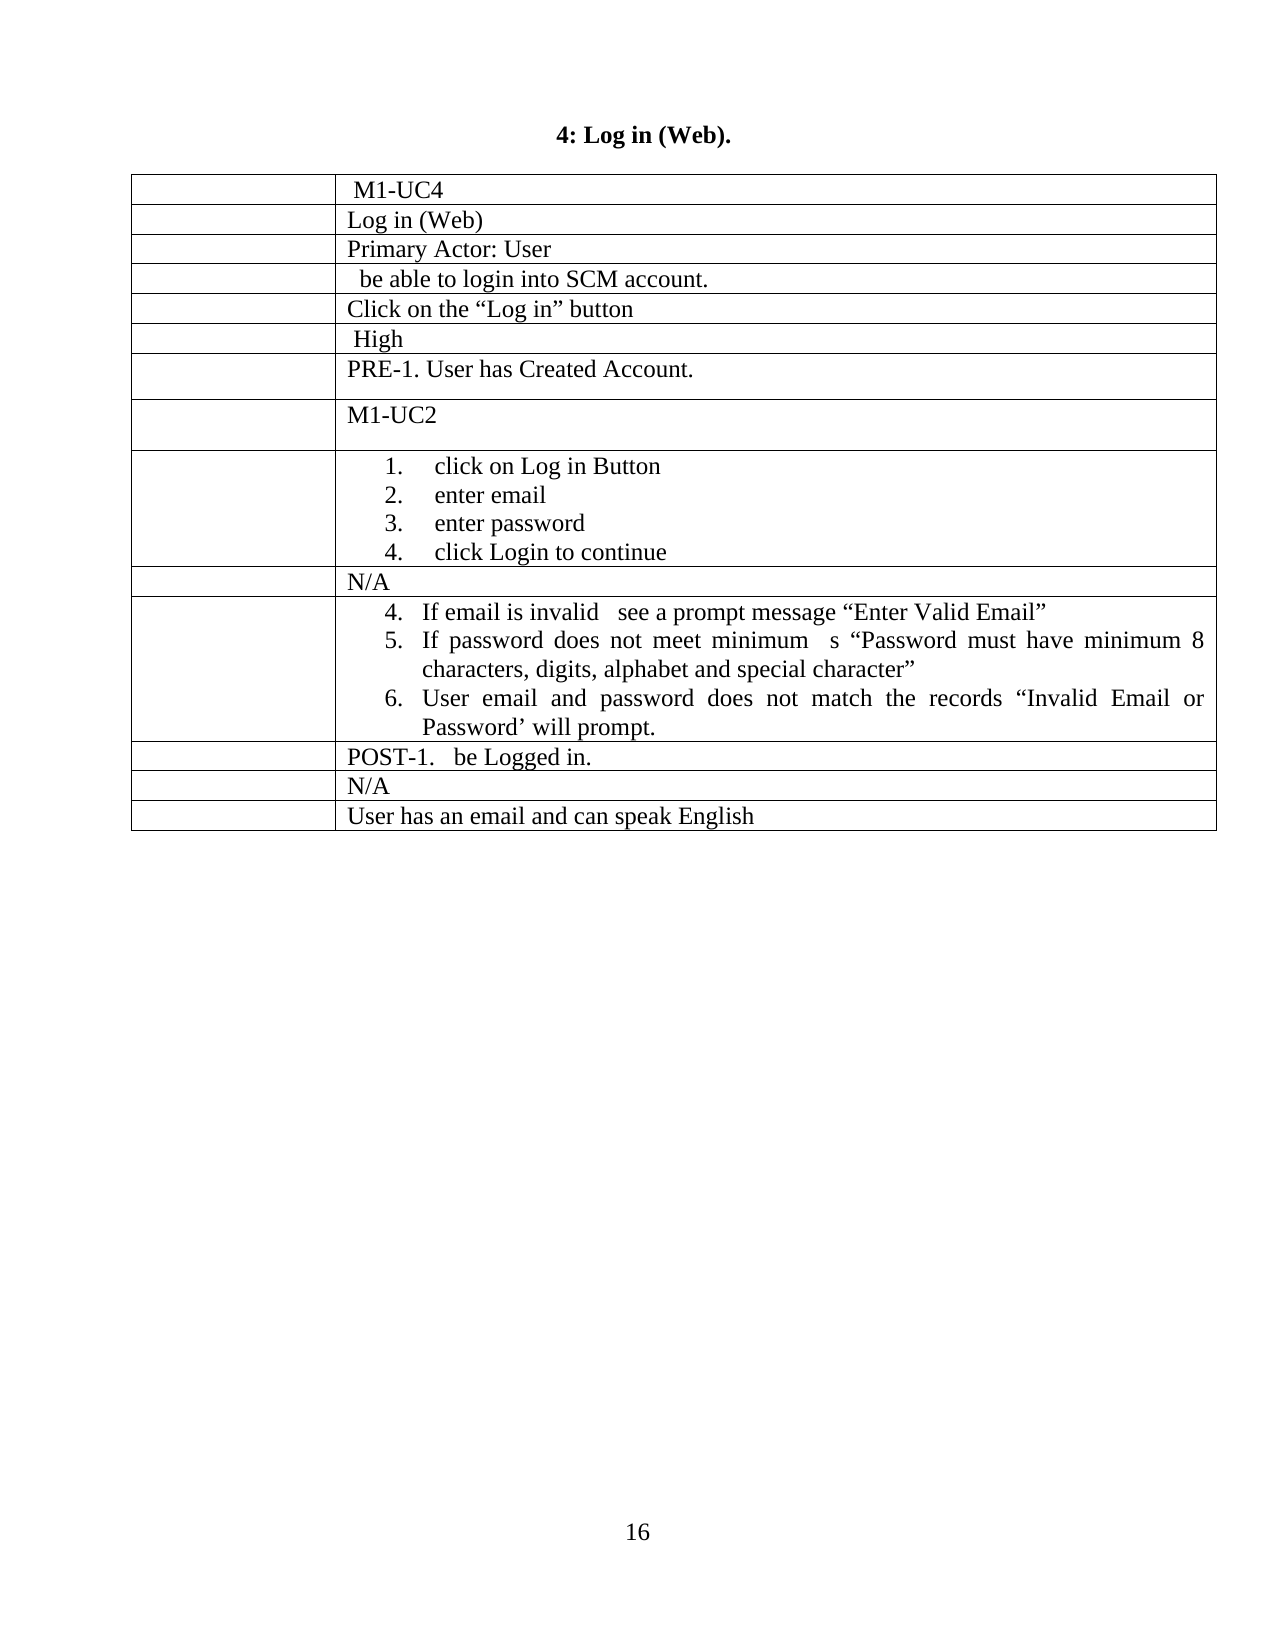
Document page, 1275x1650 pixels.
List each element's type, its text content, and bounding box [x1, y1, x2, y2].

table_cell PRE-1. User has Created Account. [336, 354, 1216, 399]
table_cell [132, 597, 335, 741]
table_cell [132, 801, 335, 830]
table_cell [132, 354, 335, 399]
table_cell N/A [336, 771, 1216, 800]
table_cell POST-1. be Logged in. [336, 742, 1216, 770]
table_cell [132, 771, 335, 800]
table_cell [132, 742, 335, 770]
table_cell [132, 294, 335, 323]
table_cell be able to login into SCM account. [336, 264, 1216, 293]
table_cell [132, 205, 335, 233]
table_header [132, 175, 335, 204]
table_cell Primary Actor: User [336, 235, 1216, 263]
table_cell If email is invalid see a prompt message “Enter Valid Email” If password does not meet minimum s “Password must have minimum 8 characters, digits, alphabet and special character” User email and password does not match the records “Invalid Email or Password’ will prompt. [336, 597, 1216, 741]
table_cell N/A [336, 567, 1216, 596]
table_cell [132, 400, 335, 450]
table_cell [132, 264, 335, 293]
table_cell User has an email and can speak English [336, 801, 1216, 830]
table_cell Log in (Web) [336, 205, 1216, 233]
table_cell M1-UC2 [336, 400, 1216, 450]
text 4: Log in (Web). [120, 120, 1155, 149]
table_cell [132, 235, 335, 263]
table_cell [132, 324, 335, 353]
table_cell [132, 567, 335, 596]
table_cell High [336, 324, 1216, 353]
table_cell Click on the “Log in” button [336, 294, 1216, 323]
table_cell click on Log in Button enter email enter password click Login to continue [336, 451, 1216, 566]
table_header M1-UC4 [336, 175, 1216, 204]
table_cell [132, 451, 335, 566]
